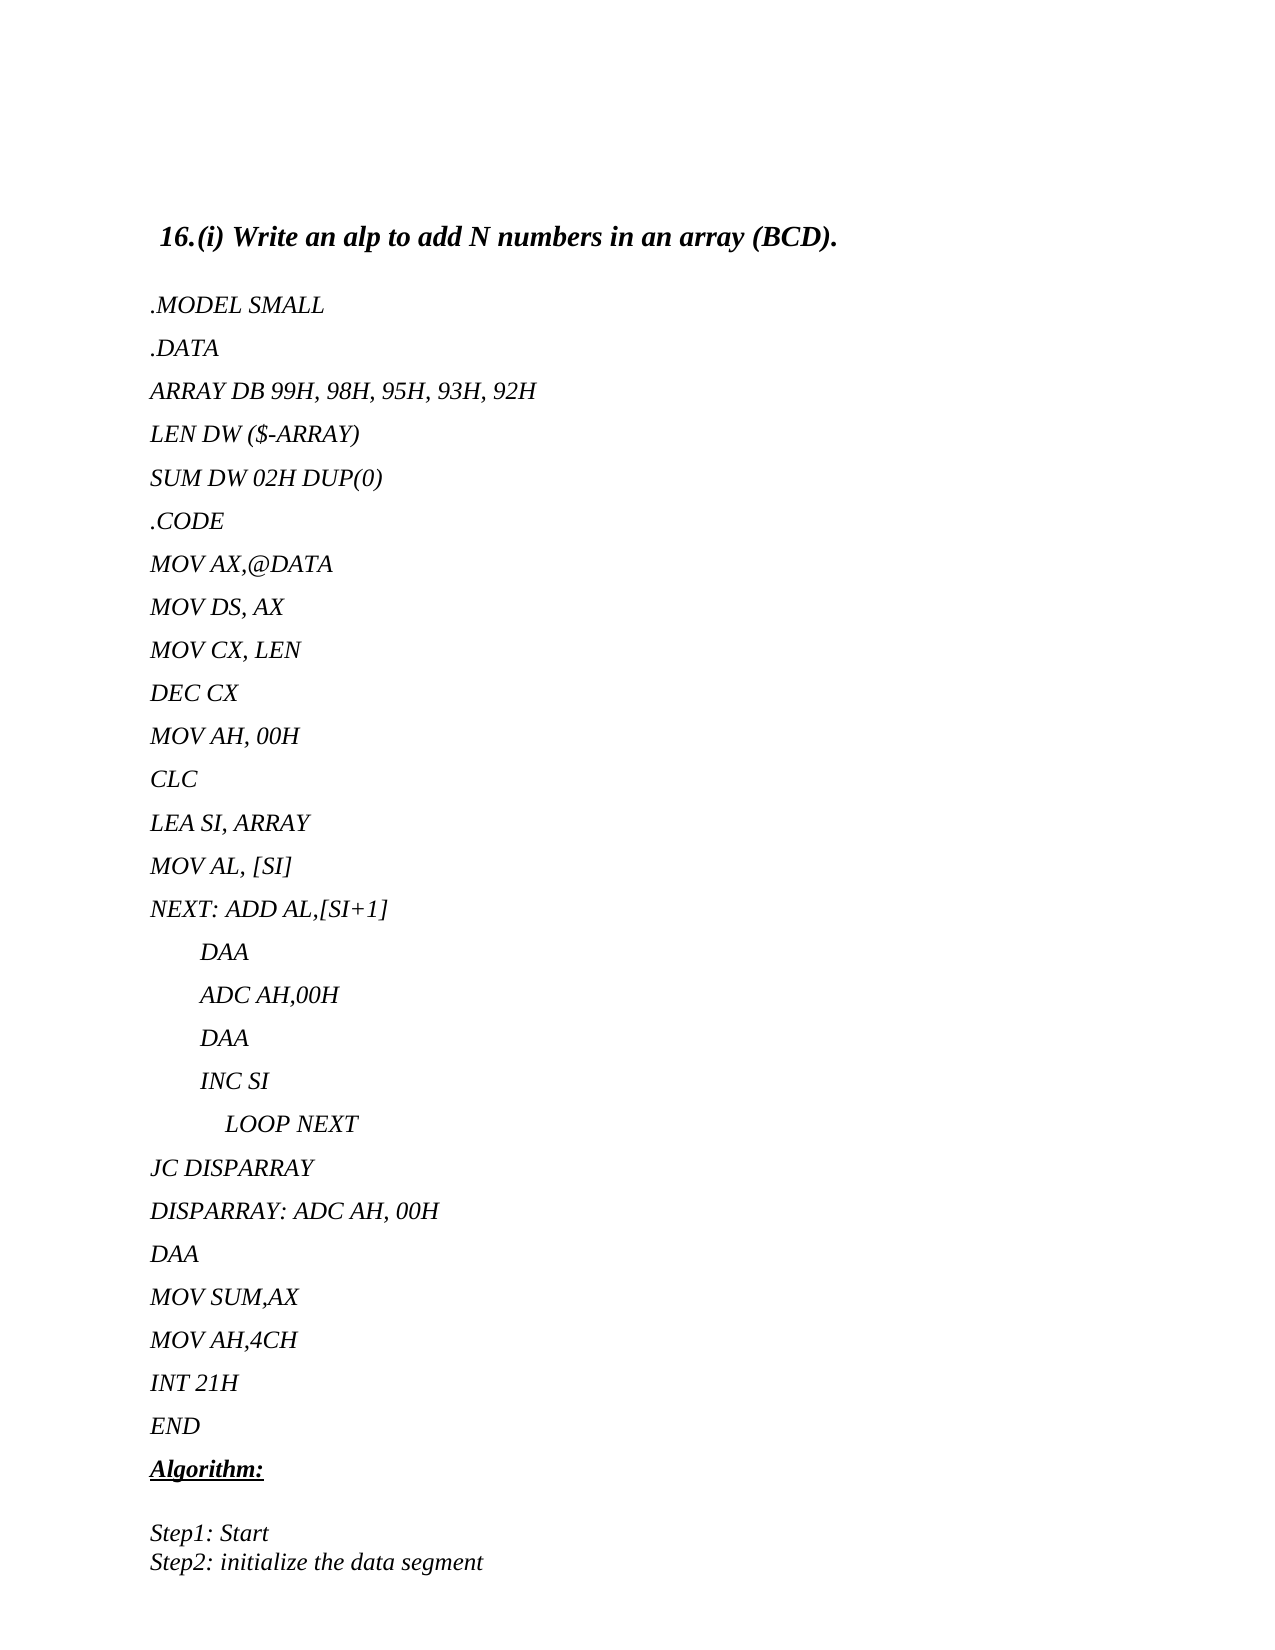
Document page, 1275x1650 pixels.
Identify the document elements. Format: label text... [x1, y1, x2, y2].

text DISPARRAY: ADC AH, 00H [150, 1196, 1219, 1224]
text DAA [150, 937, 1219, 966]
text DEC CX [150, 678, 1219, 707]
text Algorithm: [150, 1454, 1219, 1483]
text MOV SUM,AX [150, 1282, 1219, 1311]
text .MODEL SMALL [150, 290, 1219, 319]
text MOV CX, LEN [150, 635, 1219, 664]
text LEN DW ($-ARRAY) [150, 419, 1219, 448]
text DAA [150, 1239, 1219, 1268]
list (i) Write an alp to add N numbers in an array (BCD). [159, 219, 1219, 252]
text SUM DW 02H DUP(0) [150, 463, 1219, 491]
text Step2: initialize the data segment [150, 1547, 1219, 1576]
text INC SI [150, 1066, 1219, 1095]
text MOV AH,4CH [150, 1325, 1219, 1354]
text CLC [150, 764, 1219, 793]
text END [150, 1411, 1219, 1440]
text JC DISPARRAY [150, 1153, 1219, 1181]
text MOV AH, 00H [150, 721, 1219, 750]
text ARRAY DB 99H, 98H, 95H, 93H, 92H [150, 376, 1219, 405]
text Step1: Start [150, 1518, 1219, 1547]
text DAA [150, 1023, 1219, 1052]
text .CODE [150, 506, 1219, 534]
text LOOP NEXT [150, 1109, 1219, 1138]
text MOV AL, [SI] [150, 851, 1219, 879]
text LEA SI, ARRAY [150, 808, 1219, 836]
text .DATA [150, 333, 1219, 362]
text ADC AH,00H [150, 980, 1219, 1009]
text MOV AX,@DATA [150, 549, 1219, 578]
text NEXT: ADD AL,[SI+1] [150, 894, 1219, 923]
text MOV DS, AX [150, 592, 1219, 621]
text INT 21H [150, 1368, 1219, 1397]
